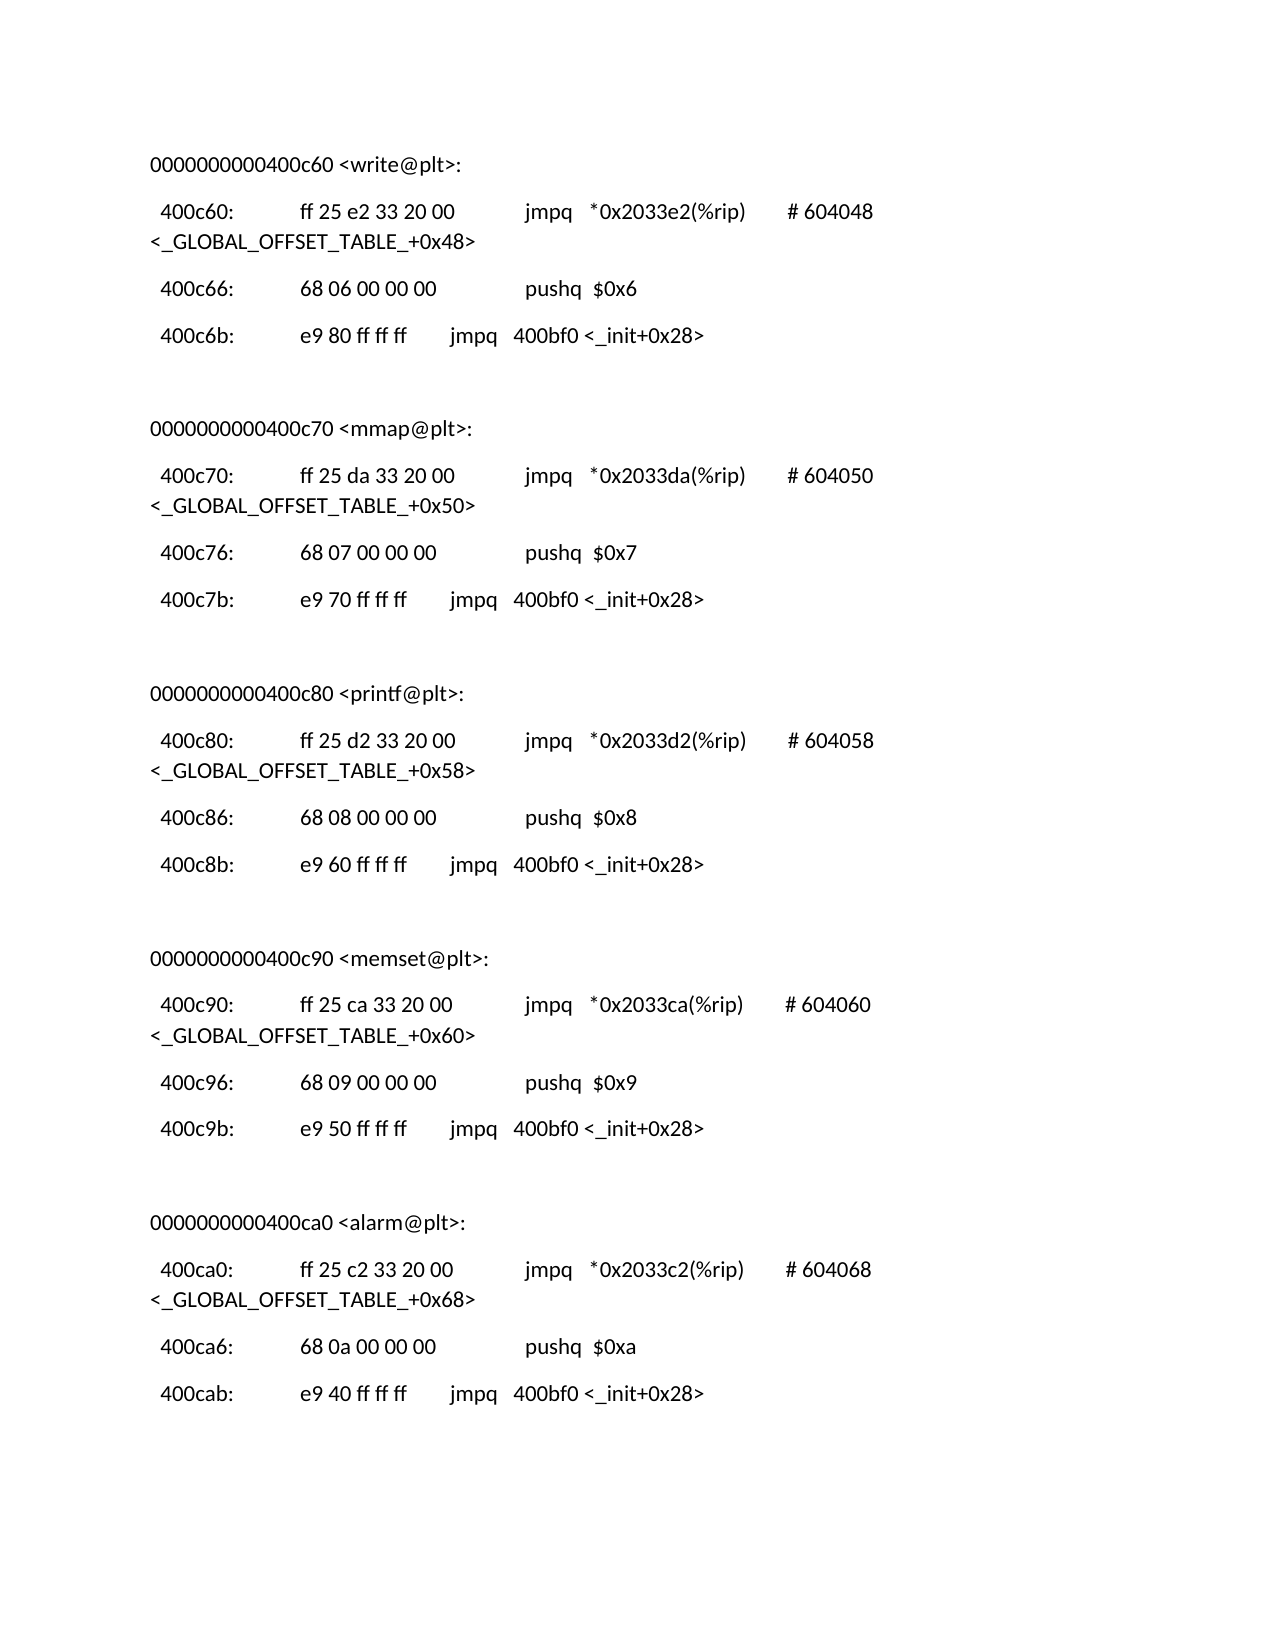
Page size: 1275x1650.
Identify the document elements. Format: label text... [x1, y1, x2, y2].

text 400c96: 68 09 00 00 00 pushq $0x9 [150, 1068, 1125, 1096]
text 400c86: 68 08 00 00 00 pushq $0x8 [150, 803, 1125, 831]
text 400cab: e9 40 ff ff ff jmpq 400bf0 <_init+0x28> [150, 1379, 1125, 1407]
text 400c8b: e9 60 ff ff ff jmpq 400bf0 <_init+0x28> [150, 850, 1125, 878]
text 400ca6: 68 0a 00 00 00 pushq $0xa [150, 1332, 1125, 1360]
text 400c7b: e9 70 ff ff ff jmpq 400bf0 <_init+0x28> [150, 585, 1125, 613]
text 400c66: 68 06 00 00 00 pushq $0x6 [150, 274, 1125, 302]
text 400c9b: e9 50 ff ff ff jmpq 400bf0 <_init+0x28> [150, 1114, 1125, 1143]
text 400c6b: e9 80 ff ff ff jmpq 400bf0 <_init+0x28> [150, 321, 1125, 349]
text 0000000000400ca0 <alarm@plt>: [150, 1208, 1125, 1236]
text 400c80: ff 25 d2 33 20 00 jmpq *0x2033d2(%rip) # 604058 <_GLOBAL_OFFSET_TABLE_+0x58> [150, 726, 1125, 784]
text 400c76: 68 07 00 00 00 pushq $0x7 [150, 538, 1125, 567]
text 0000000000400c60 <write@plt>: [150, 150, 1125, 178]
text 400c60: ff 25 e2 33 20 00 jmpq *0x2033e2(%rip) # 604048 <_GLOBAL_OFFSET_TABLE_+0x48> [150, 197, 1125, 255]
text 400ca0: ff 25 c2 33 20 00 jmpq *0x2033c2(%rip) # 604068 <_GLOBAL_OFFSET_TABLE_+0x68> [150, 1255, 1125, 1313]
text 0000000000400c70 <mmap@plt>: [150, 414, 1125, 443]
text 400c90: ff 25 ca 33 20 00 jmpq *0x2033ca(%rip) # 604060 <_GLOBAL_OFFSET_TABLE_+0x60> [150, 991, 1125, 1049]
text 0000000000400c90 <memset@plt>: [150, 944, 1125, 972]
text 400c70: ff 25 da 33 20 00 jmpq *0x2033da(%rip) # 604050 <_GLOBAL_OFFSET_TABLE_+0x50> [150, 461, 1125, 520]
text 0000000000400c80 <printf@plt>: [150, 679, 1125, 707]
